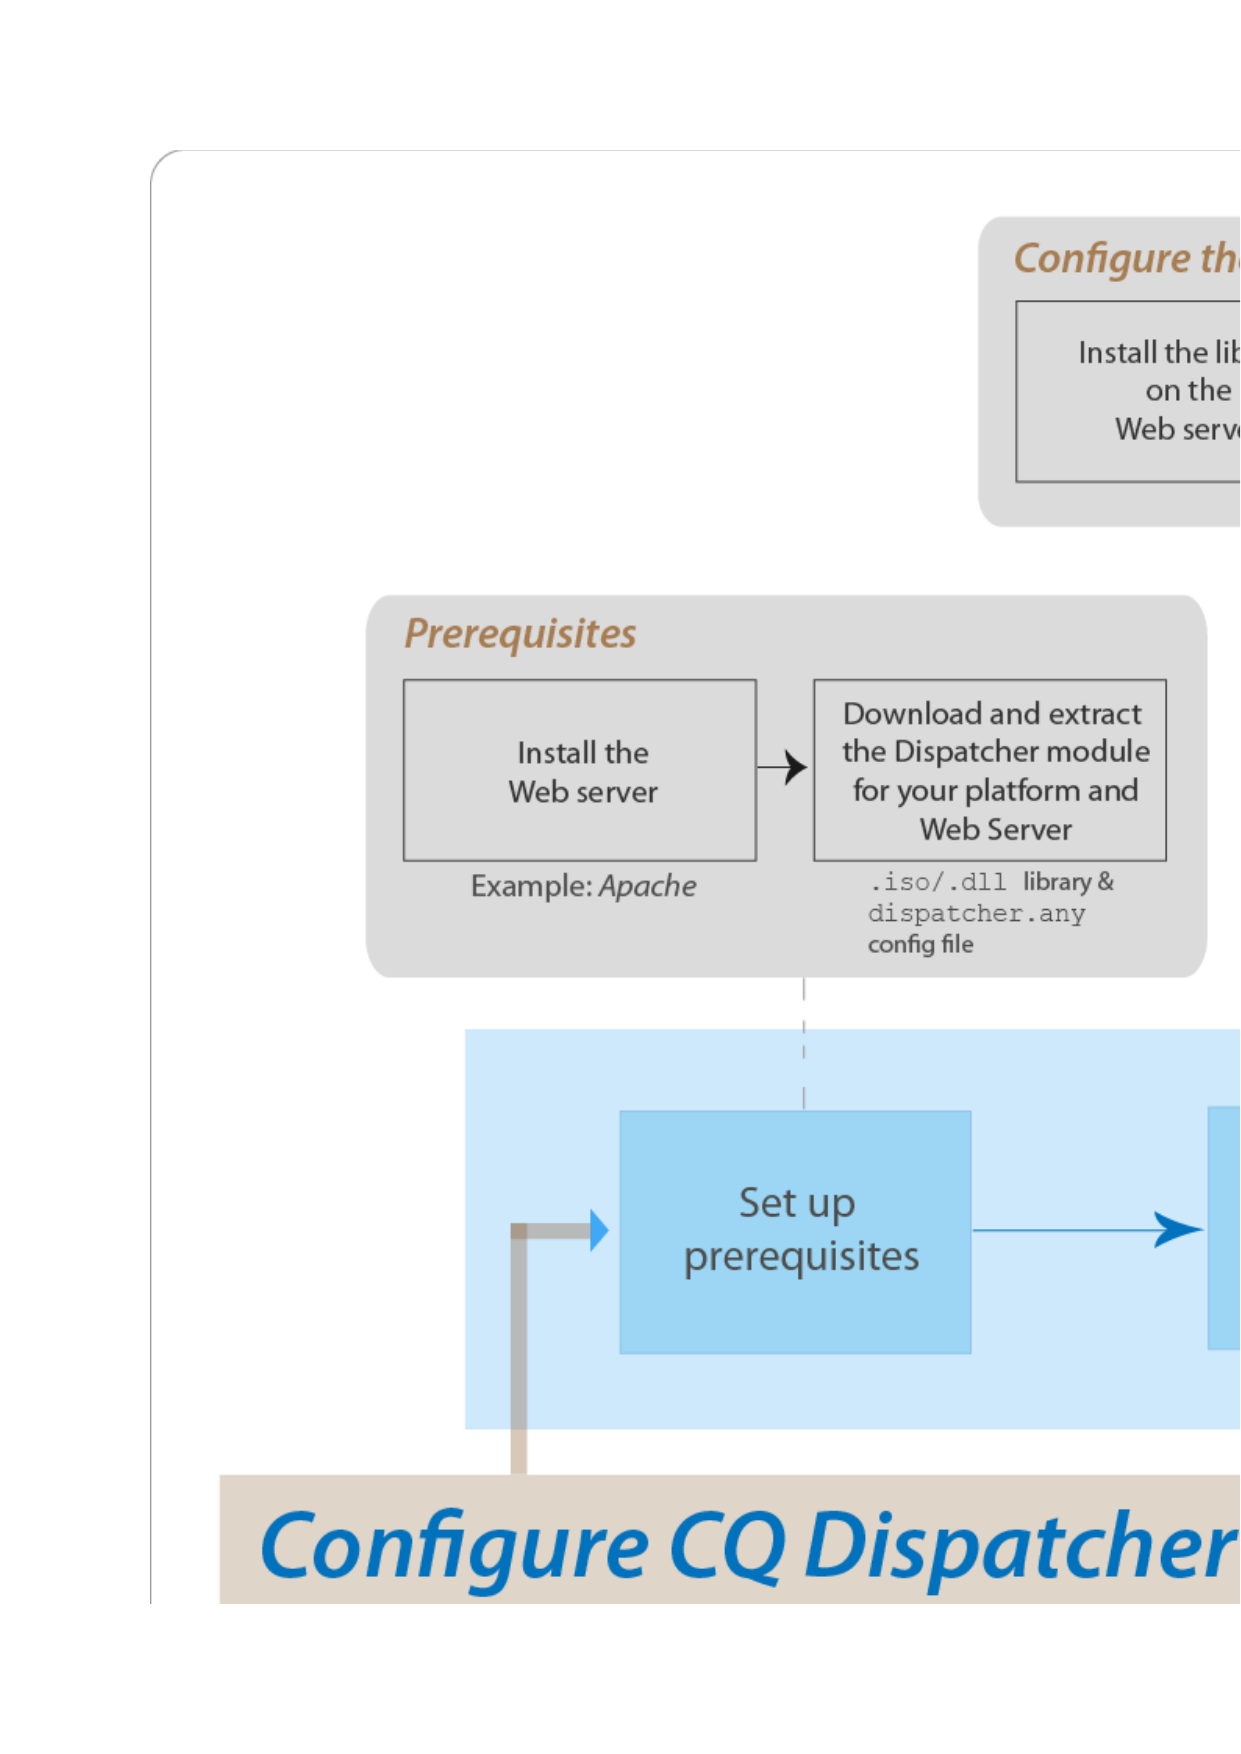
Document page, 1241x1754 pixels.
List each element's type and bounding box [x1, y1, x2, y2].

picture [150, 150, 1241, 1604]
